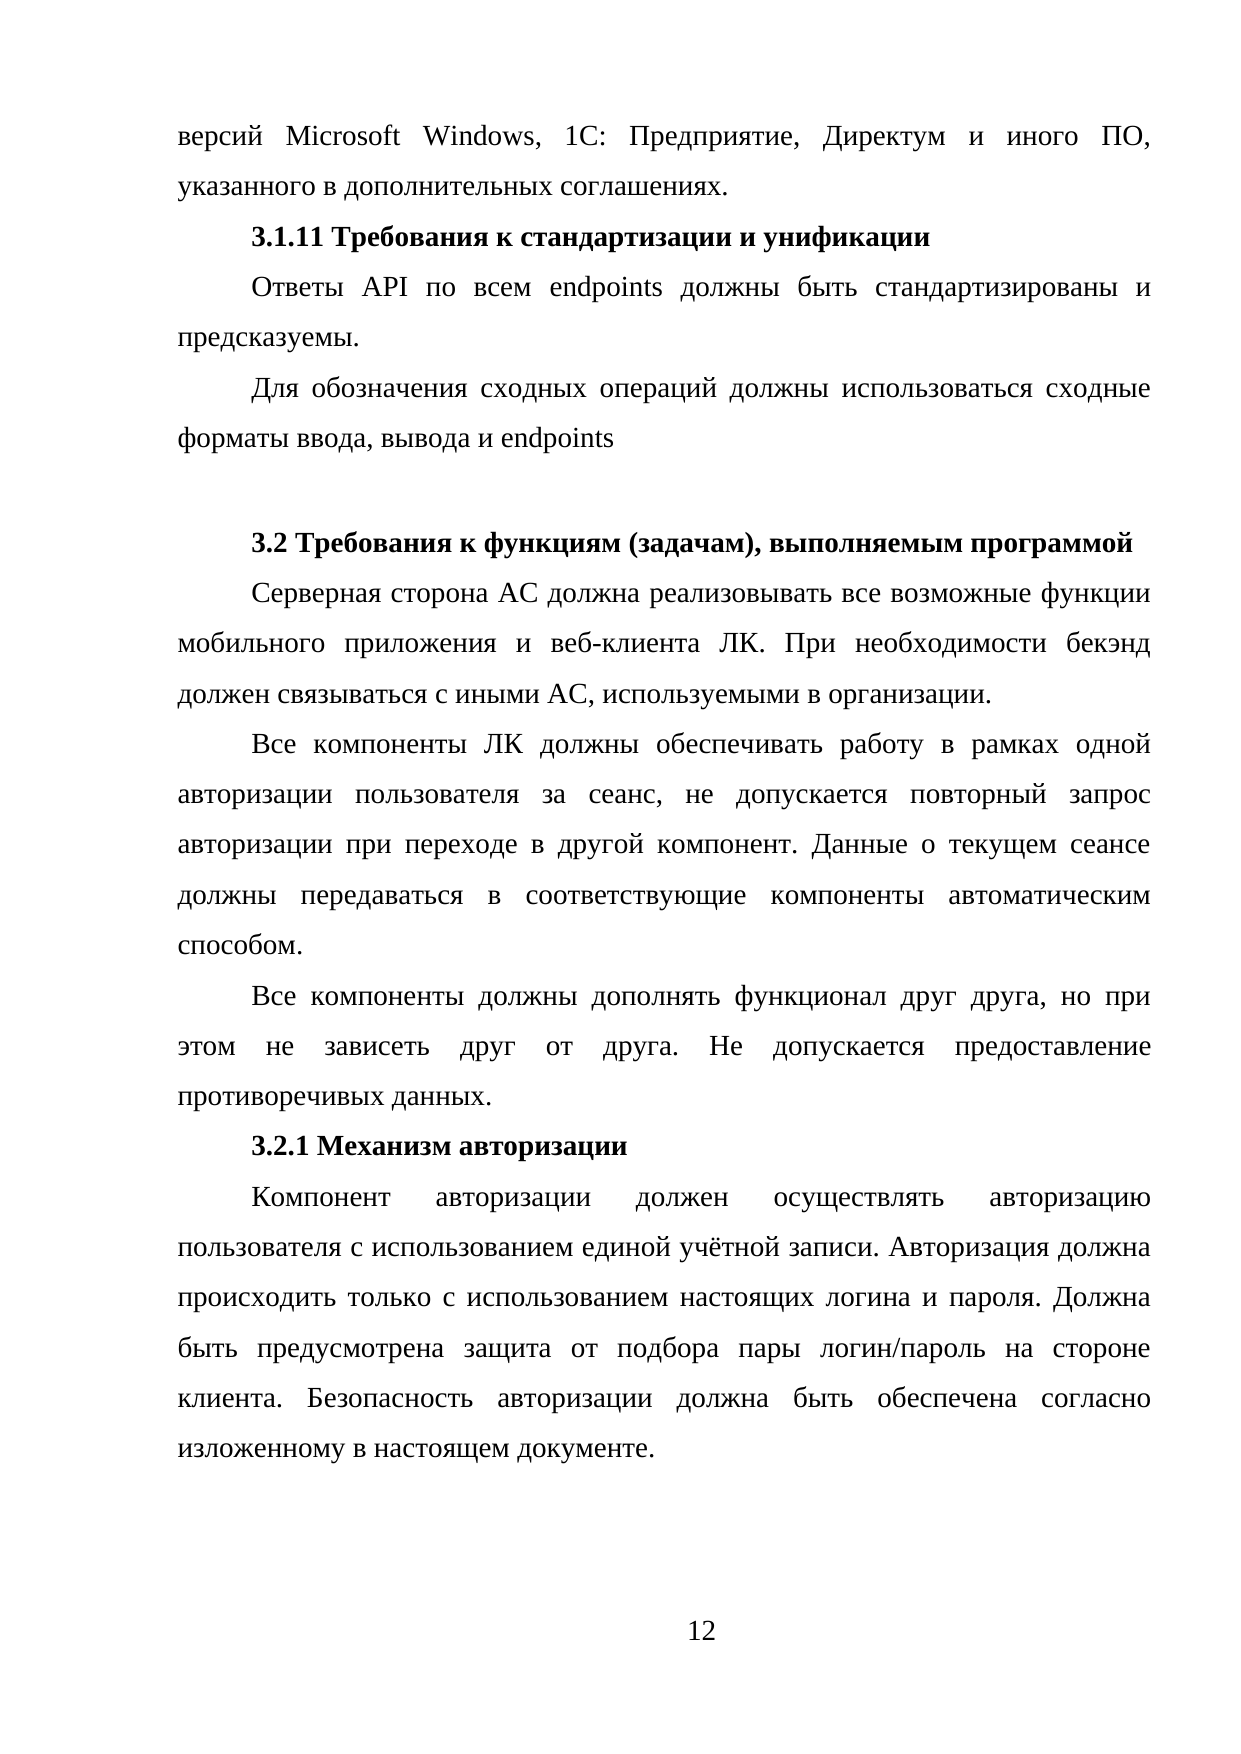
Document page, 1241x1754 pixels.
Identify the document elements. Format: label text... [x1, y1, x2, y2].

text Для обозначения сходных операций должны использоваться сходные форматы ввода, вывода и endpoints [177, 370, 1152, 453]
text 3.1.11 Требования к стандартизации и унификации [177, 219, 1152, 252]
text Все компоненты ЛК должны обеспечивать работу в рамках одной авторизации пользователя за сеанс, не допускается повторный запрос авторизации при переходе в другой компонент. Данные о текущем сеансе должны передаваться в соответствующие компоненты автоматическим способом. [177, 726, 1152, 961]
text Ответы API по всем endpoints должны быть стандартизированы и предсказуемы. [177, 269, 1152, 353]
text Серверная сторона АС должна реализовывать все возможные функции мобильного приложения и веб-клиента ЛК. При необходимости бекэнд должен связываться с иными АС, используемыми в организации. [177, 575, 1152, 709]
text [177, 118, 1152, 202]
text Все компоненты должны дополнять функционал друг друга, но при этом не зависеть друг от друга. Не допускается предоставление противоречивых данных. [177, 978, 1152, 1112]
subtitle 3.2 Требования к функциям (задачам), выполняемым программой [177, 525, 1152, 558]
text Компонент авторизации должен осуществлять авторизацию пользователя с использованием единой учётной записи. Авторизация должна происходить только с использованием настоящих логина и пароля. Должна быть предусмотрена защита от подбора пары логин/пароль на стороне клиента. Безопасность авторизации должна быть обеспечена согласно изложенному в настоящем документе. [177, 1179, 1152, 1464]
text 3.2.1 Механизм авторизации [177, 1128, 1152, 1162]
